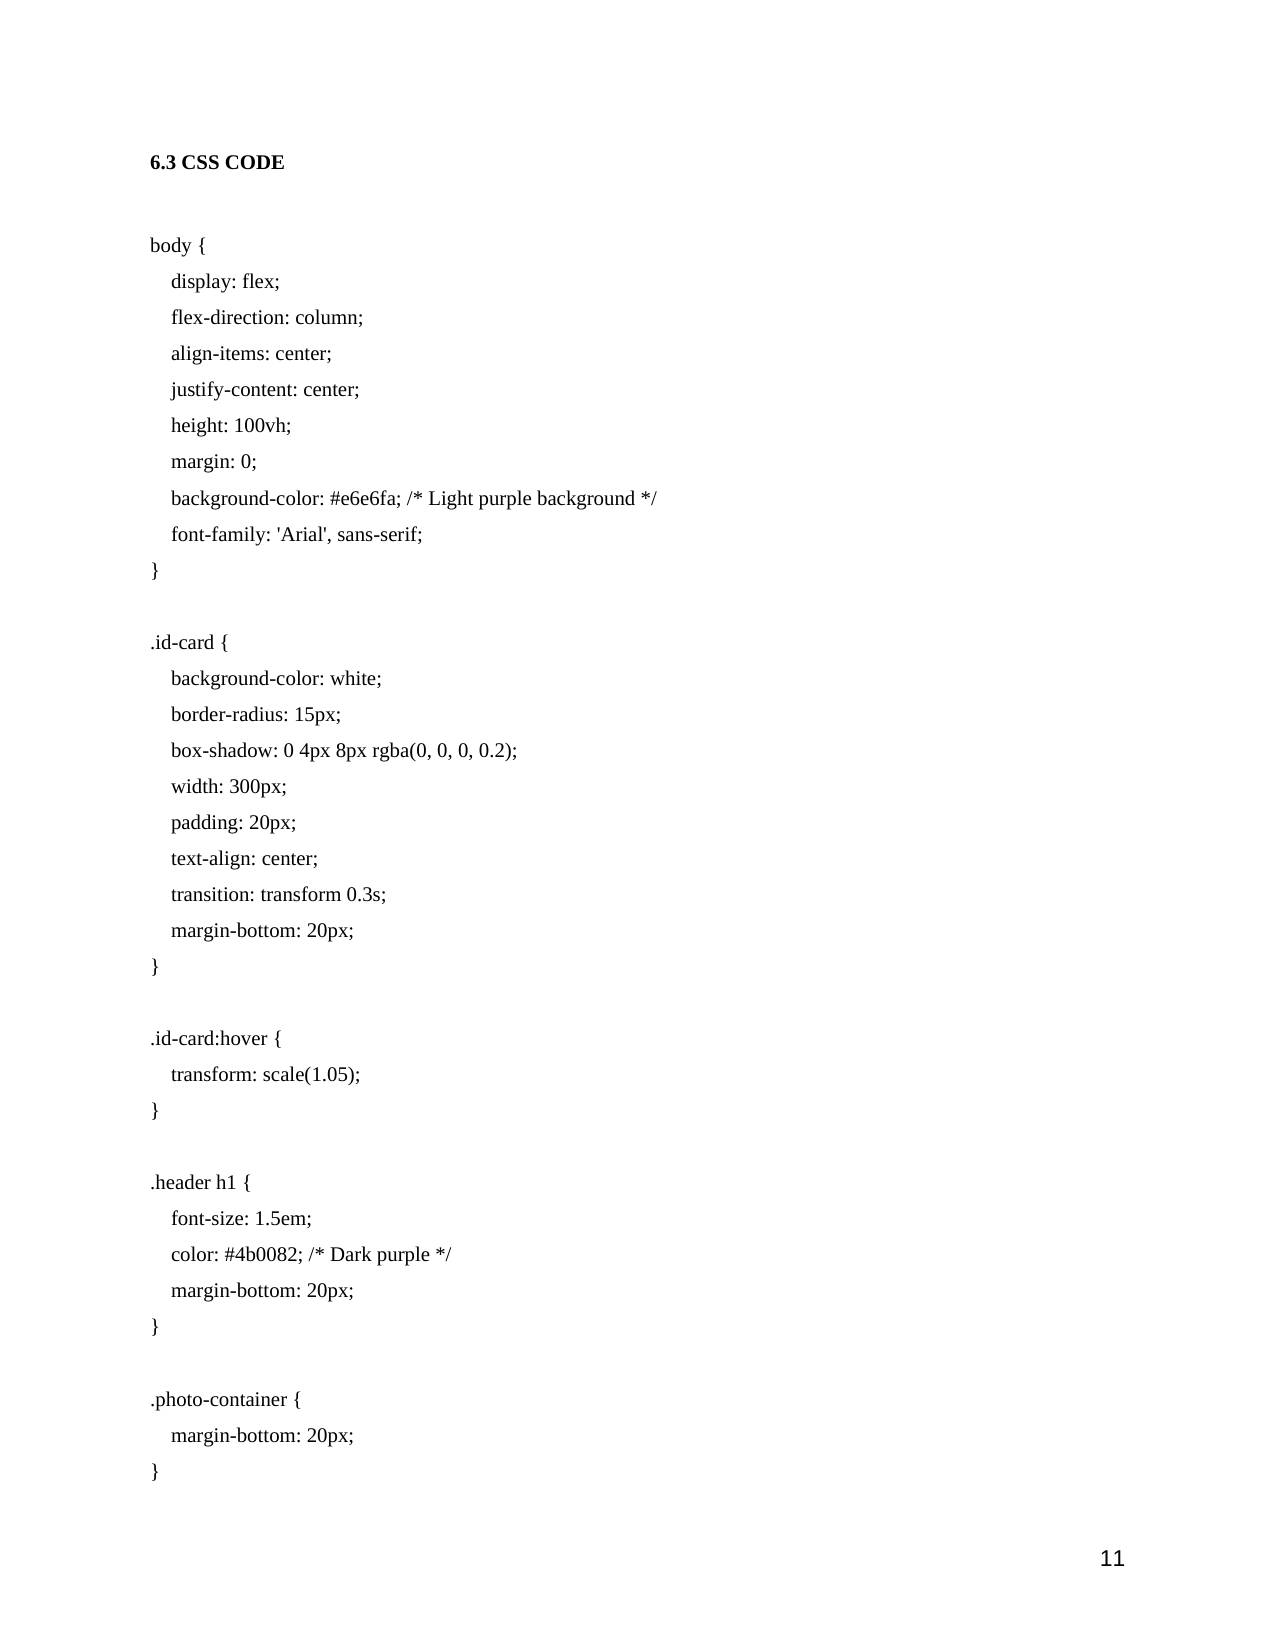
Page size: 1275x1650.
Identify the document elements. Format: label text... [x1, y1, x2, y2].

text flex-direction: column; [150, 305, 1125, 329]
text box-shadow: 0 4px 8px rgba(0, 0, 0, 0.2); [150, 738, 1125, 762]
text background-color: white; [150, 666, 1125, 690]
text } [150, 954, 1125, 978]
text transition: transform 0.3s; [150, 882, 1125, 906]
text align-items: center; [150, 341, 1125, 365]
text .header h1 { [150, 1170, 1125, 1194]
text } [150, 1098, 1125, 1122]
text .id-card { [150, 630, 1125, 654]
text margin-bottom: 20px; [150, 1423, 1125, 1447]
text transform: scale(1.05); [150, 1062, 1125, 1086]
text border-radius: 15px; [150, 702, 1125, 726]
text background-color: #e6e6fa; /* Light purple background */ [150, 486, 1125, 509]
text margin-bottom: 20px; [150, 918, 1125, 942]
text margin-bottom: 20px; [150, 1278, 1125, 1302]
text margin: 0; [150, 449, 1125, 473]
text } [150, 1314, 1125, 1338]
text } [150, 1459, 1125, 1483]
text font-size: 1.5em; [150, 1206, 1125, 1230]
text body { [150, 233, 1125, 257]
text } [150, 558, 1125, 582]
text text-align: center; [150, 846, 1125, 870]
text color: #4b0082; /* Dark purple */ [150, 1242, 1125, 1266]
text justify-content: center; [150, 377, 1125, 401]
text width: 300px; [150, 774, 1125, 798]
text .id-card:hover { [150, 1026, 1125, 1050]
subtitle 6.3 CSS CODE [150, 150, 1125, 174]
text height: 100vh; [150, 413, 1125, 437]
text padding: 20px; [150, 810, 1125, 834]
text display: flex; [150, 269, 1125, 293]
text .photo-container { [150, 1387, 1125, 1411]
text font-family: 'Arial', sans-serif; [150, 522, 1125, 546]
